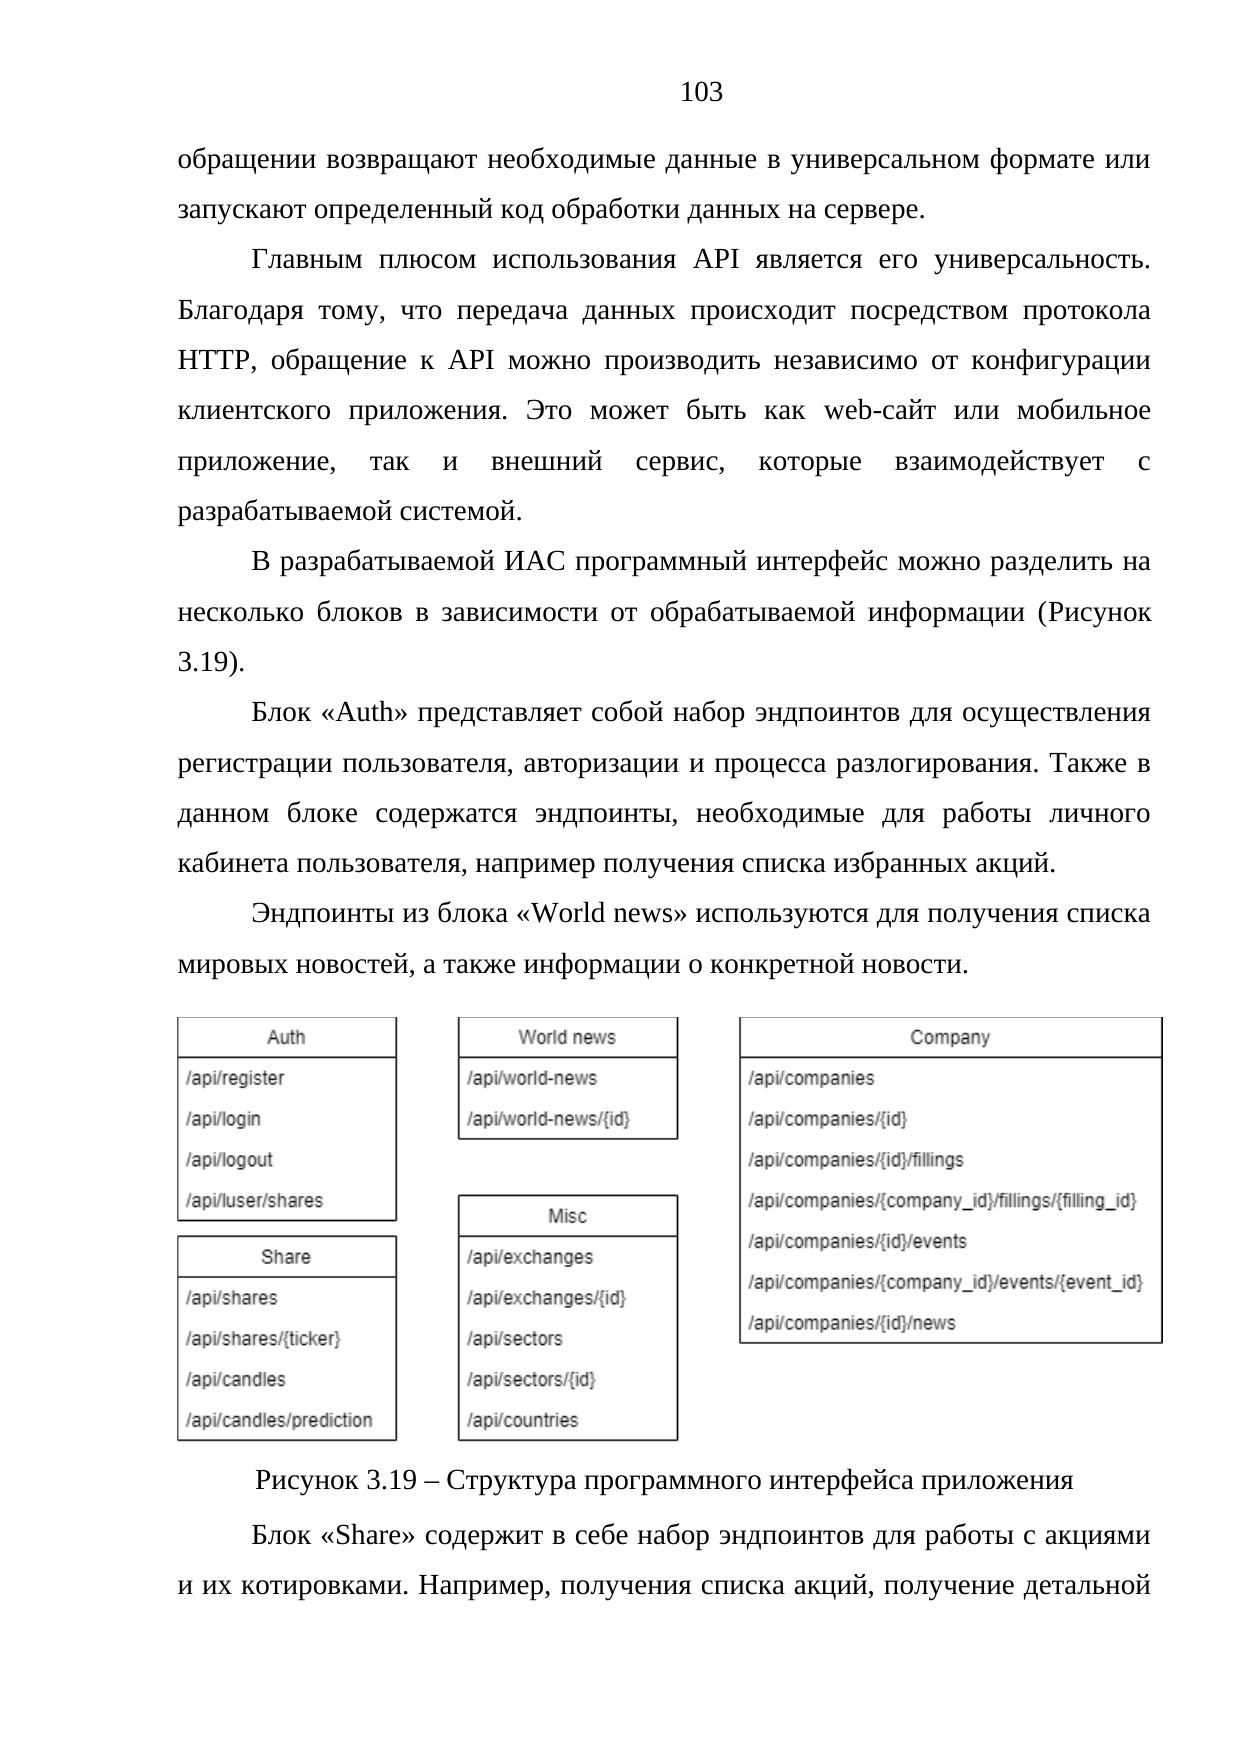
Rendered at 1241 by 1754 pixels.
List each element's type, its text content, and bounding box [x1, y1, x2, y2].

text Эндпоинты из блока «World news» используются для получения списка мировых новостей, а также информации о конкретной новости. [177, 896, 1152, 979]
text Главным плюсом использования API является его универсальность. Благодаря тому, что передача данных происходит посредством протокола HTTP, обращение к API можно производить независимо от конфигурации клиентского приложения. Это может быть как web-сайт или мобильное приложение, так и внешний сервис, которые взаимодействует с разрабатываемой системой. [177, 242, 1152, 527]
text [177, 1517, 1152, 1601]
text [177, 141, 1152, 225]
text Блок «Auth» представляет собой набор эндпоинтов для осуществления регистрации пользователя, авторизации и процесса разлогирования. Также в данном блоке содержатся эндпоинты, необходимые для работы личного кабинета пользователя, например получения списка избранных акций. [177, 694, 1152, 879]
picture [177, 1017, 1163, 1446]
